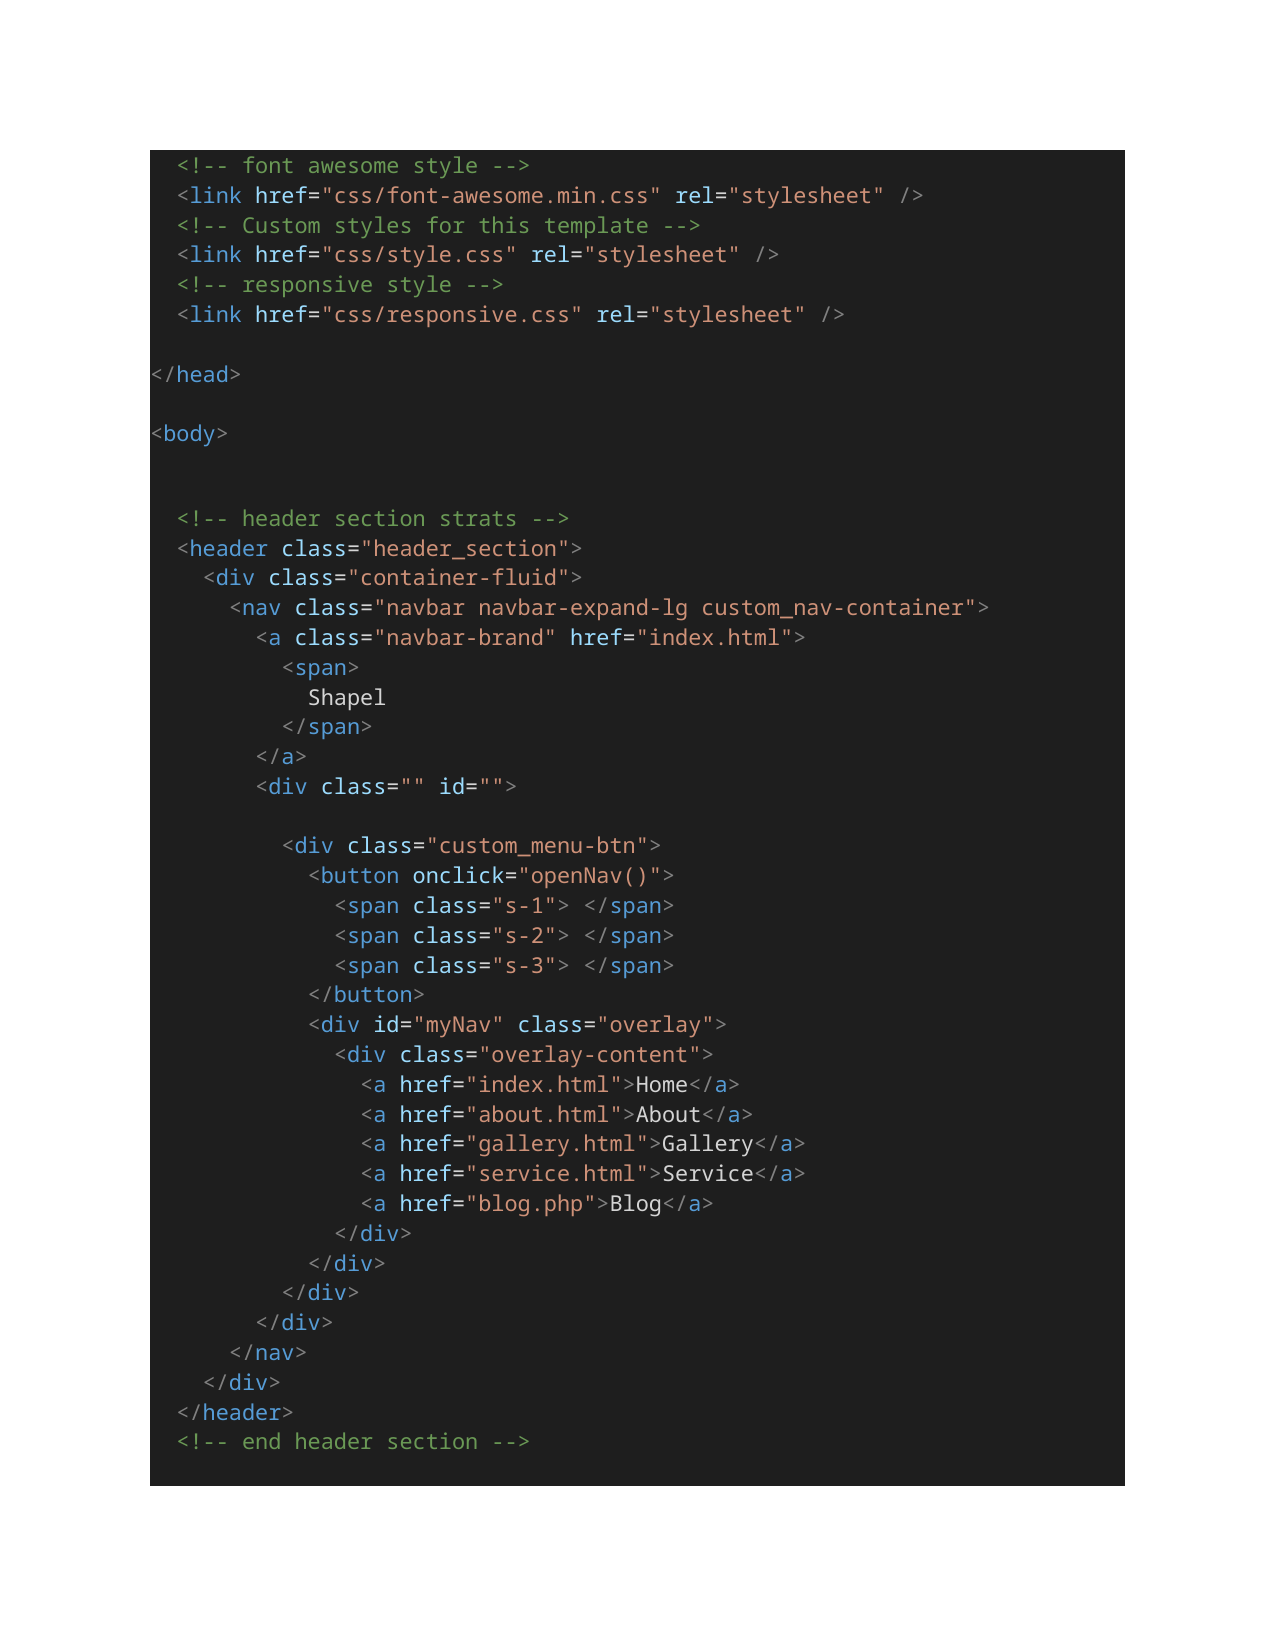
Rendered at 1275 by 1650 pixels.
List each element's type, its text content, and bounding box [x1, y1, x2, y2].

text </div> [150, 1367, 1125, 1396]
text <a href="blog.php">Blog</a> [150, 1188, 1125, 1218]
text Shapel [150, 681, 1125, 711]
text <a href="about.html">About</a> [150, 1098, 1125, 1128]
text <div class="custom_menu-btn"> [150, 830, 1125, 860]
text <header class="header_section"> [150, 532, 1125, 562]
text <span class="s-1"> </span> [150, 890, 1125, 920]
text </head> [150, 358, 1125, 388]
text <!-- end header section --> [150, 1426, 1125, 1456]
text <a href="service.html">Service</a> [150, 1158, 1125, 1188]
text <a href="gallery.html">Gallery</a> [150, 1128, 1125, 1158]
text </button> [150, 979, 1125, 1009]
text <nav class="navbar navbar-expand-lg custom_nav-container"> [150, 592, 1125, 622]
text <div class="container-fluid"> [150, 562, 1125, 592]
text <!-- font awesome style --> [150, 150, 1125, 180]
text </div> [150, 1218, 1125, 1247]
text </div> [150, 1247, 1125, 1277]
text </header> [150, 1396, 1125, 1426]
text <link href="css/responsive.css" rel="stylesheet" /> [150, 299, 1125, 329]
text <div class="" id=""> [150, 771, 1125, 801]
text <a class="navbar-brand" href="index.html"> [150, 622, 1125, 652]
text <div class="overlay-content"> [150, 1039, 1125, 1069]
text </a> [150, 741, 1125, 771]
text <link href="css/style.css" rel="stylesheet" /> [150, 239, 1125, 269]
text <span class="s-3"> </span> [150, 949, 1125, 979]
text <!-- header section strats --> [150, 503, 1125, 532]
text <span> [150, 652, 1125, 681]
text <span class="s-2"> </span> [150, 920, 1125, 949]
text </div> [150, 1307, 1125, 1337]
text <link href="css/font-awesome.min.css" rel="stylesheet" /> [150, 180, 1125, 209]
text <button onclick="openNav()"> [150, 860, 1125, 890]
text <div id="myNav" class="overlay"> [150, 1009, 1125, 1039]
text <!-- responsive style --> [150, 269, 1125, 299]
text </div> [150, 1277, 1125, 1307]
text </span> [150, 711, 1125, 741]
text <a href="index.html">Home</a> [150, 1069, 1125, 1098]
text <body> [150, 418, 1125, 448]
text </nav> [150, 1337, 1125, 1367]
text <!-- Custom styles for this template --> [150, 209, 1125, 239]
